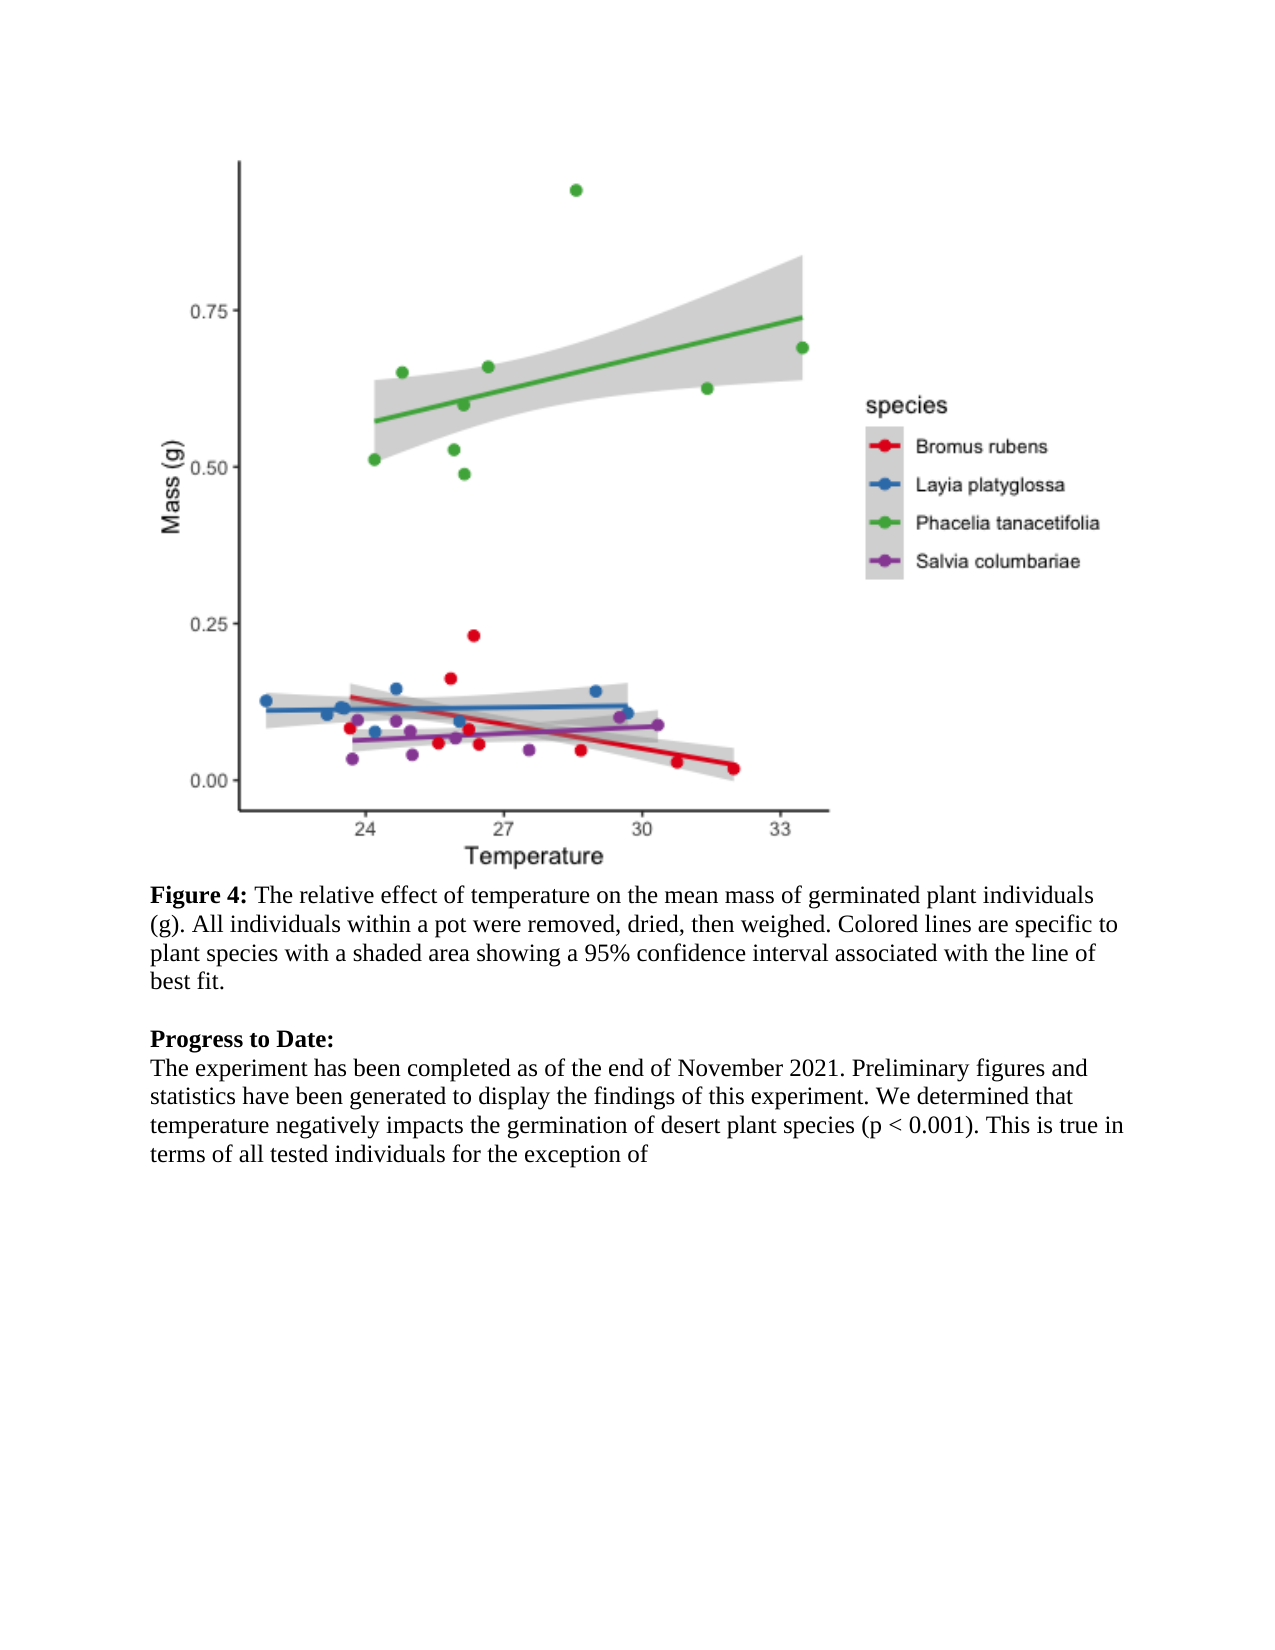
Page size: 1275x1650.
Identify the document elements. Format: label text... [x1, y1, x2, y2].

picture [150, 150, 1125, 881]
text Figure 4: The relative effect of temperature on the mean mass of germinated plant individuals (g). All individuals within a pot were removed, dried, then weighed. Colored lines are specific to plant species with a shaded area showing a 95% confidence interval associated with the line of best fit. [150, 881, 1125, 995]
text Progress to Date: [150, 1024, 1125, 1053]
text The experiment has been completed as of the end of November 2021. Preliminary figures and statistics have been generated to display the findings of this experiment. We determined that temperature negatively impacts the germination of desert plant species (p < 0.001). This is true in terms of all tested individuals for the exception of [150, 1053, 1125, 1168]
